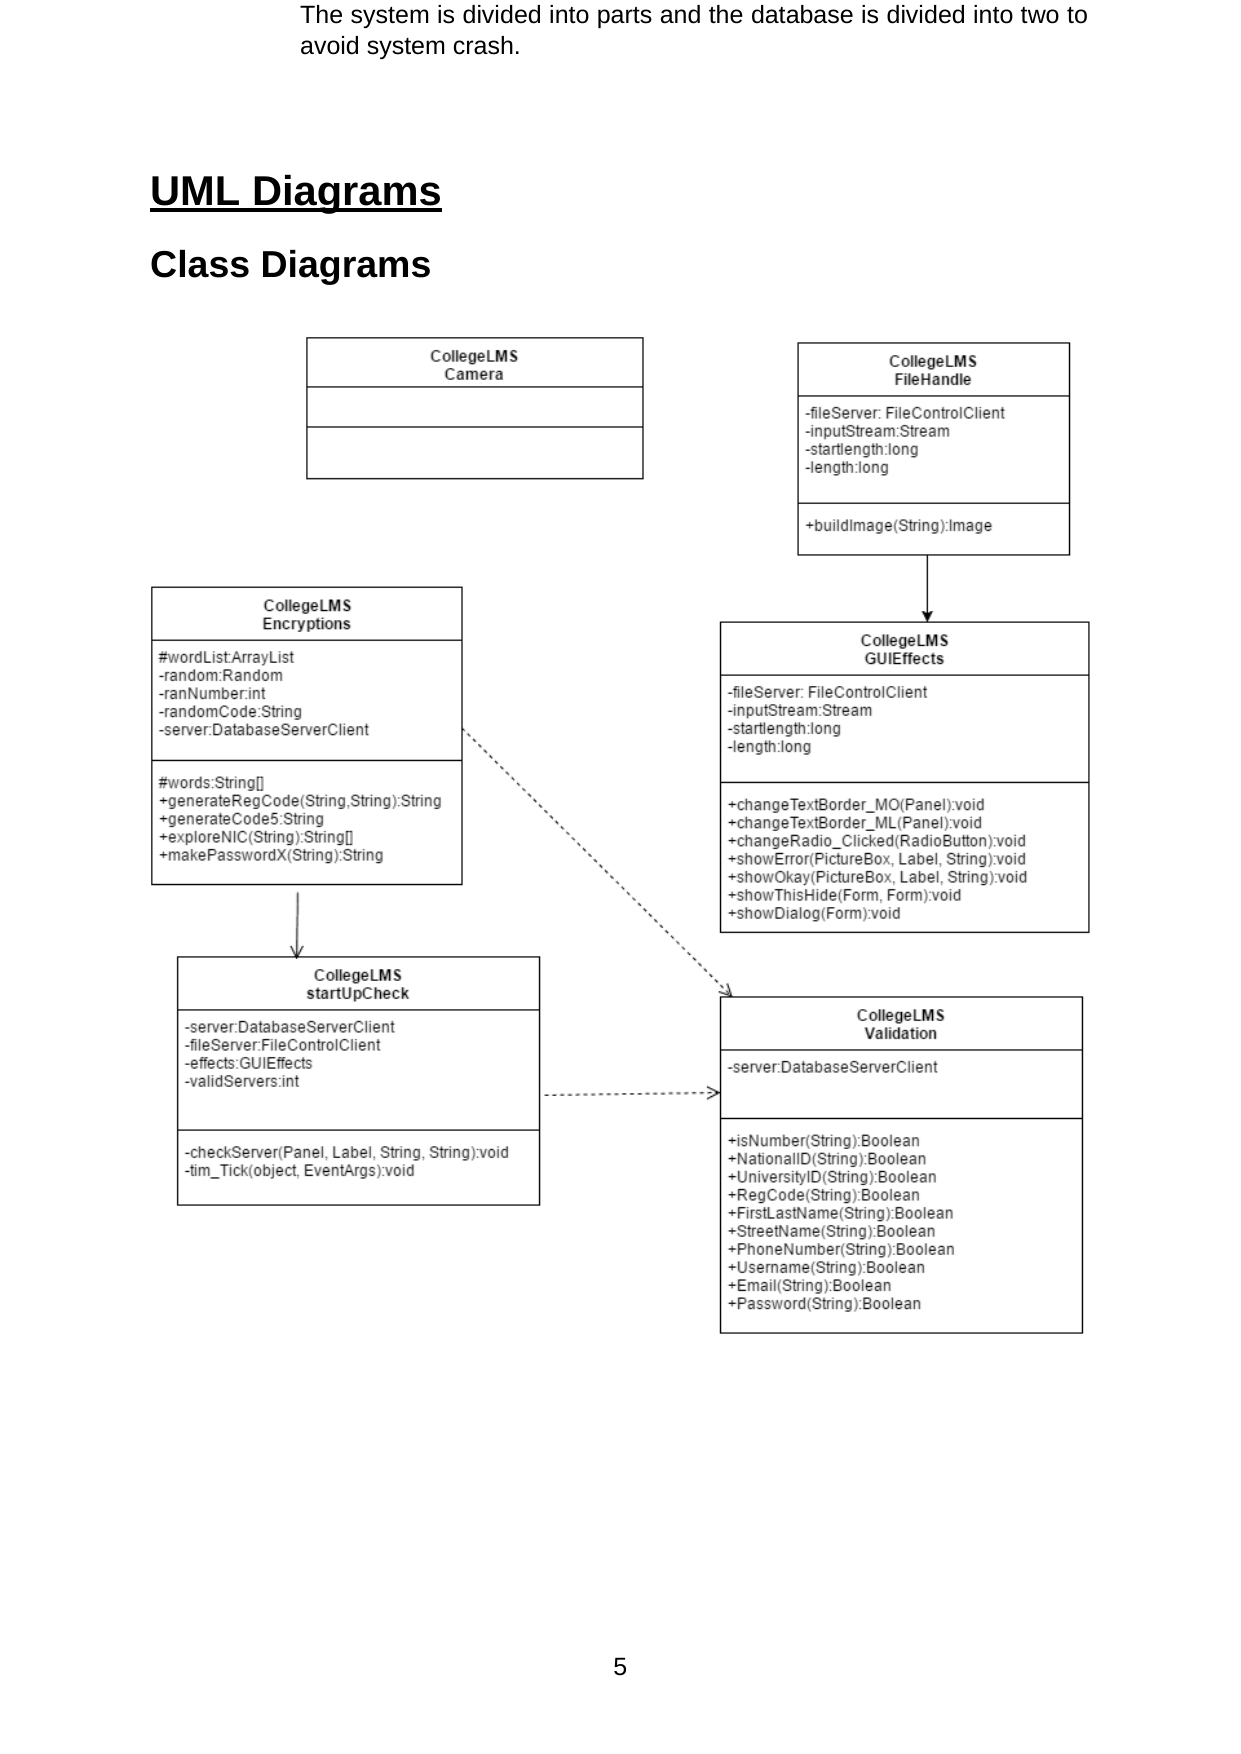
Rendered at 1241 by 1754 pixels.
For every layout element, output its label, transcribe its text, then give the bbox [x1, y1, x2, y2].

subtitle Class Diagrams [150, 242, 1090, 286]
list The system is divided into parts and the database is divided into two to avoid system crash. [300, 0, 1090, 60]
subtitle UML Diagrams [150, 166, 1090, 214]
